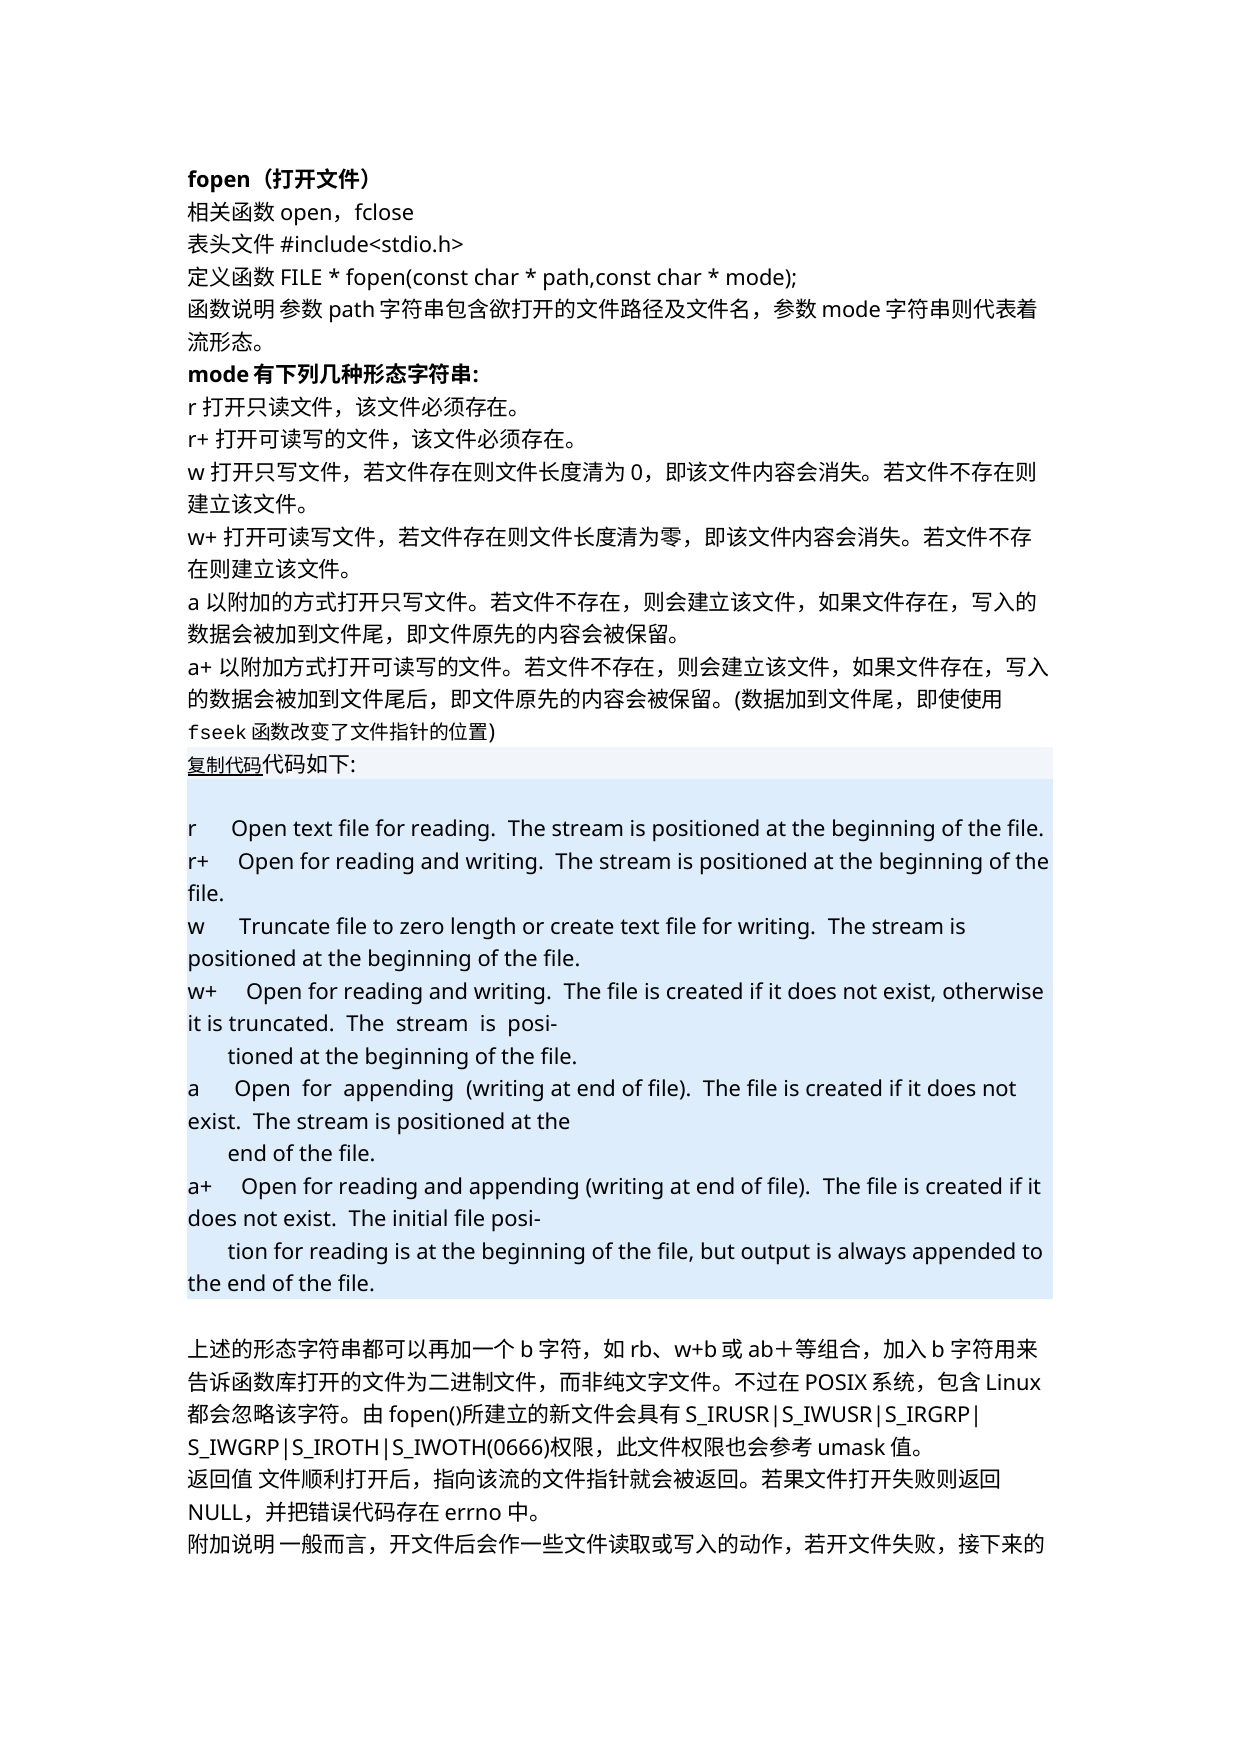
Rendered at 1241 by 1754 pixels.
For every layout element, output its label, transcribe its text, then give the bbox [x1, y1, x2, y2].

text r Open text file for reading. The stream is positioned at the beginning of the file. r+ Open for reading and writing. The stream is positioned at the beginning of the file. w Truncate file to zero length or create text file for writing. The stream is positioned at the beginning of the file. w+ Open for reading and writing. The file is created if it does not exist, otherwise it is truncated. The stream is posi‐ tioned at the beginning of the file. a Open for appending (writing at end of file). The file is created if it does not exist. The stream is positioned at the end of the file. a+ Open for reading and appending (writing at end of file). The file is created if it does not exist. The initial file posi‐ tion for reading is at the beginning of the file, but output is always appended to the end of the file. [187, 779, 1053, 1299]
text 复制代码代码如下: [187, 747, 1053, 779]
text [187, 1299, 1053, 1559]
text fopen（打开文件） 相关函数 open，fclose 表头文件 #include<stdio.h> 定义函数 FILE * fopen(const char * path,const char * mode); 函数说明 参数path字符串包含欲打开的文件路径及文件名，参数mode字符串则代表着流形态。 mode有下列几种形态字符串: r 打开只读文件，该文件必须存在。 r+ 打开可读写的文件，该文件必须存在。 w 打开只写文件，若文件存在则文件长度清为0，即该文件内容会消失。若文件不存在则建立该文件。 w+ 打开可读写文件，若文件存在则文件长度清为零，即该文件内容会消失。若文件不存在则建立该文件。 a 以附加的方式打开只写文件。若文件不存在，则会建立该文件，如果文件存在，写入的数据会被加到文件尾，即文件原先的内容会被保留。 a+ 以附加方式打开可读写的文件。若文件不存在，则会建立该文件，如果文件存在，写入的数据会被加到文件尾后，即文件原先的内容会被保留。(数据加到文件尾，即使使用fseek函数改变了文件指针的位置) [187, 162, 1053, 747]
